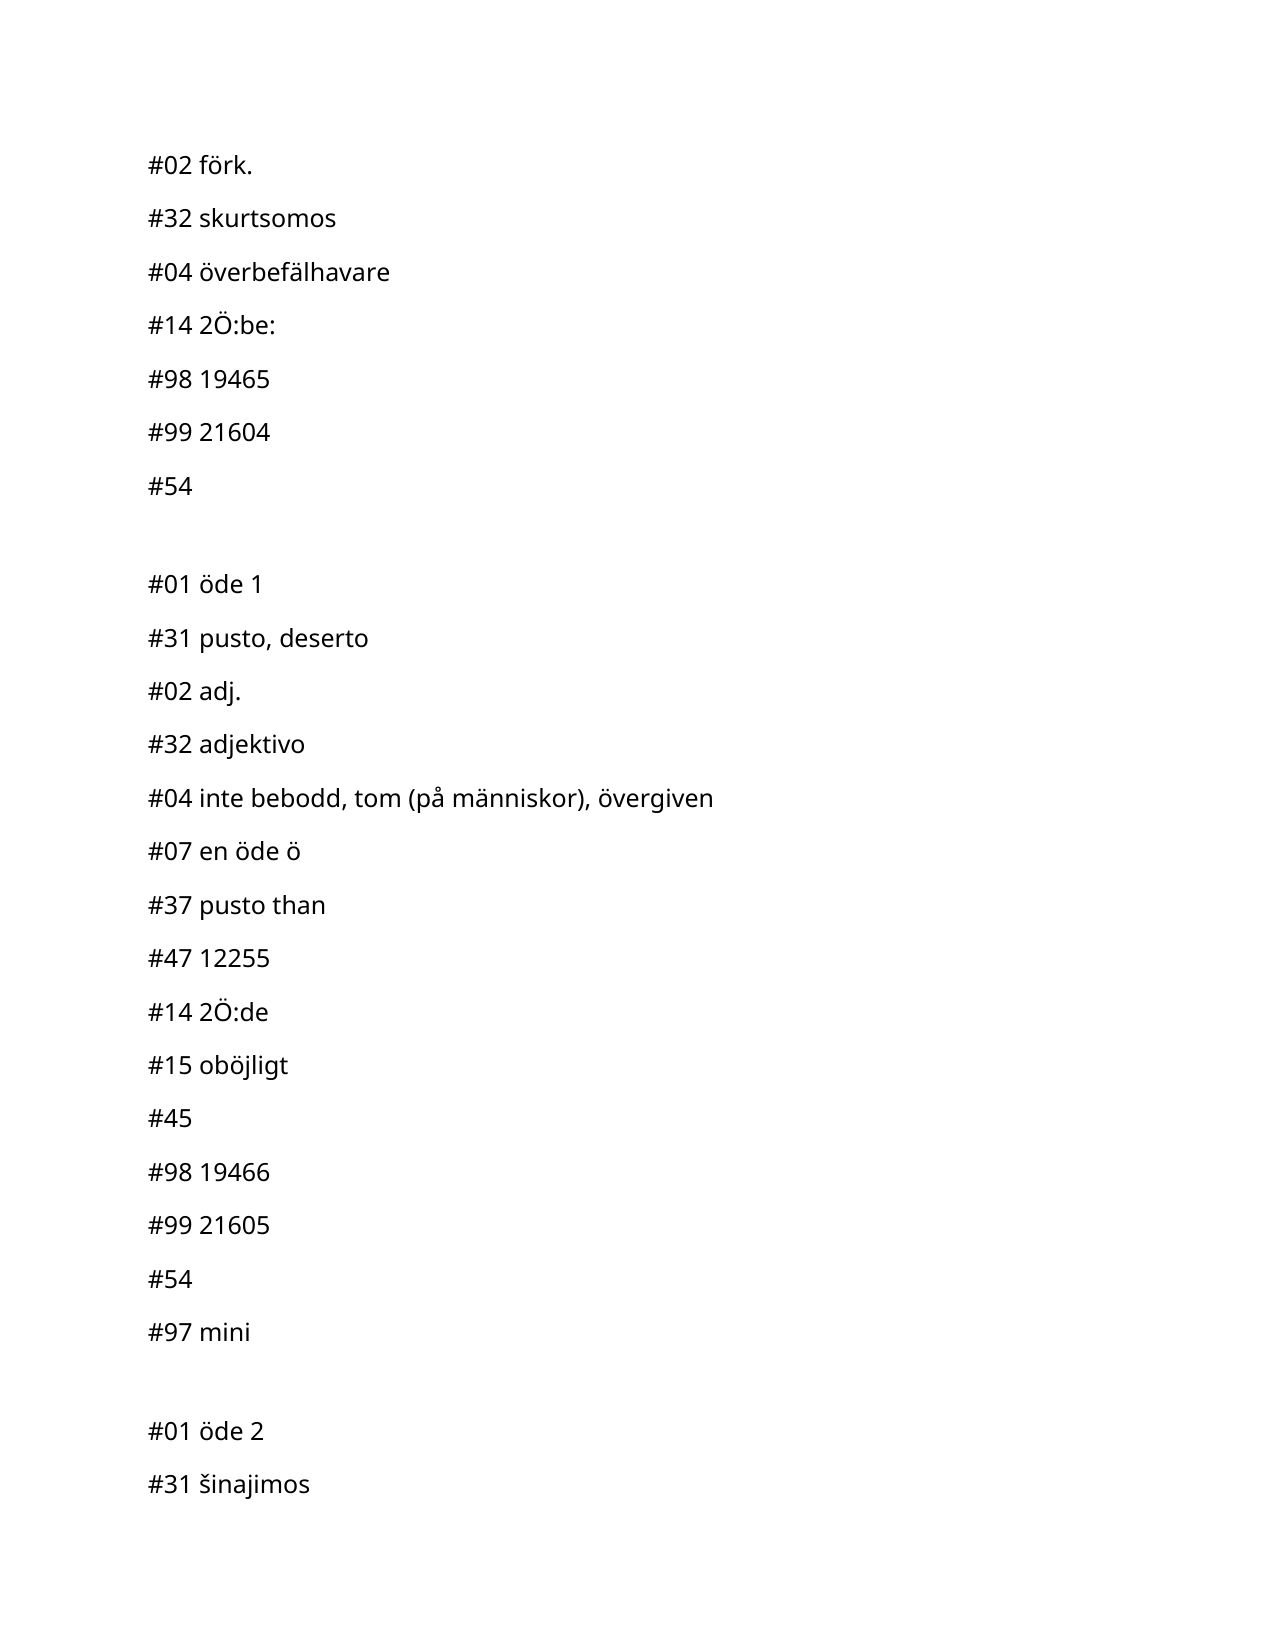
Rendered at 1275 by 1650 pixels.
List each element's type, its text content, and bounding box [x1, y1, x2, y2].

text #31 šinajimos [148, 1467, 1127, 1501]
text #98 19466 [148, 1154, 1127, 1189]
text #14 2Ö:de [148, 994, 1127, 1028]
text #54 [148, 468, 1127, 502]
text #02 förk. [148, 148, 1127, 182]
text #45 [148, 1101, 1127, 1135]
text #99 21605 [148, 1208, 1127, 1242]
text #54 [148, 1261, 1127, 1296]
text #01 öde 1 [148, 567, 1127, 601]
text #01 öde 2 [148, 1413, 1127, 1447]
text #31 pusto, deserto [148, 620, 1127, 654]
text #04 överbefälhavare [148, 254, 1127, 288]
text #14 2Ö:be: [148, 308, 1127, 342]
text #04 inte bebodd, tom (på människor), övergiven [148, 781, 1127, 814]
text #37 pusto than [148, 887, 1127, 921]
text #15 oböjligt [148, 1048, 1127, 1082]
text #47 12255 [148, 941, 1127, 975]
text #97 mini [148, 1315, 1127, 1349]
text #98 19465 [148, 361, 1127, 395]
text #32 skurtsomos [148, 201, 1127, 235]
text #99 21604 [148, 415, 1127, 449]
text #32 adjektivo [148, 727, 1127, 761]
text #02 adj. [148, 674, 1127, 708]
text #07 en öde ö [148, 834, 1127, 868]
